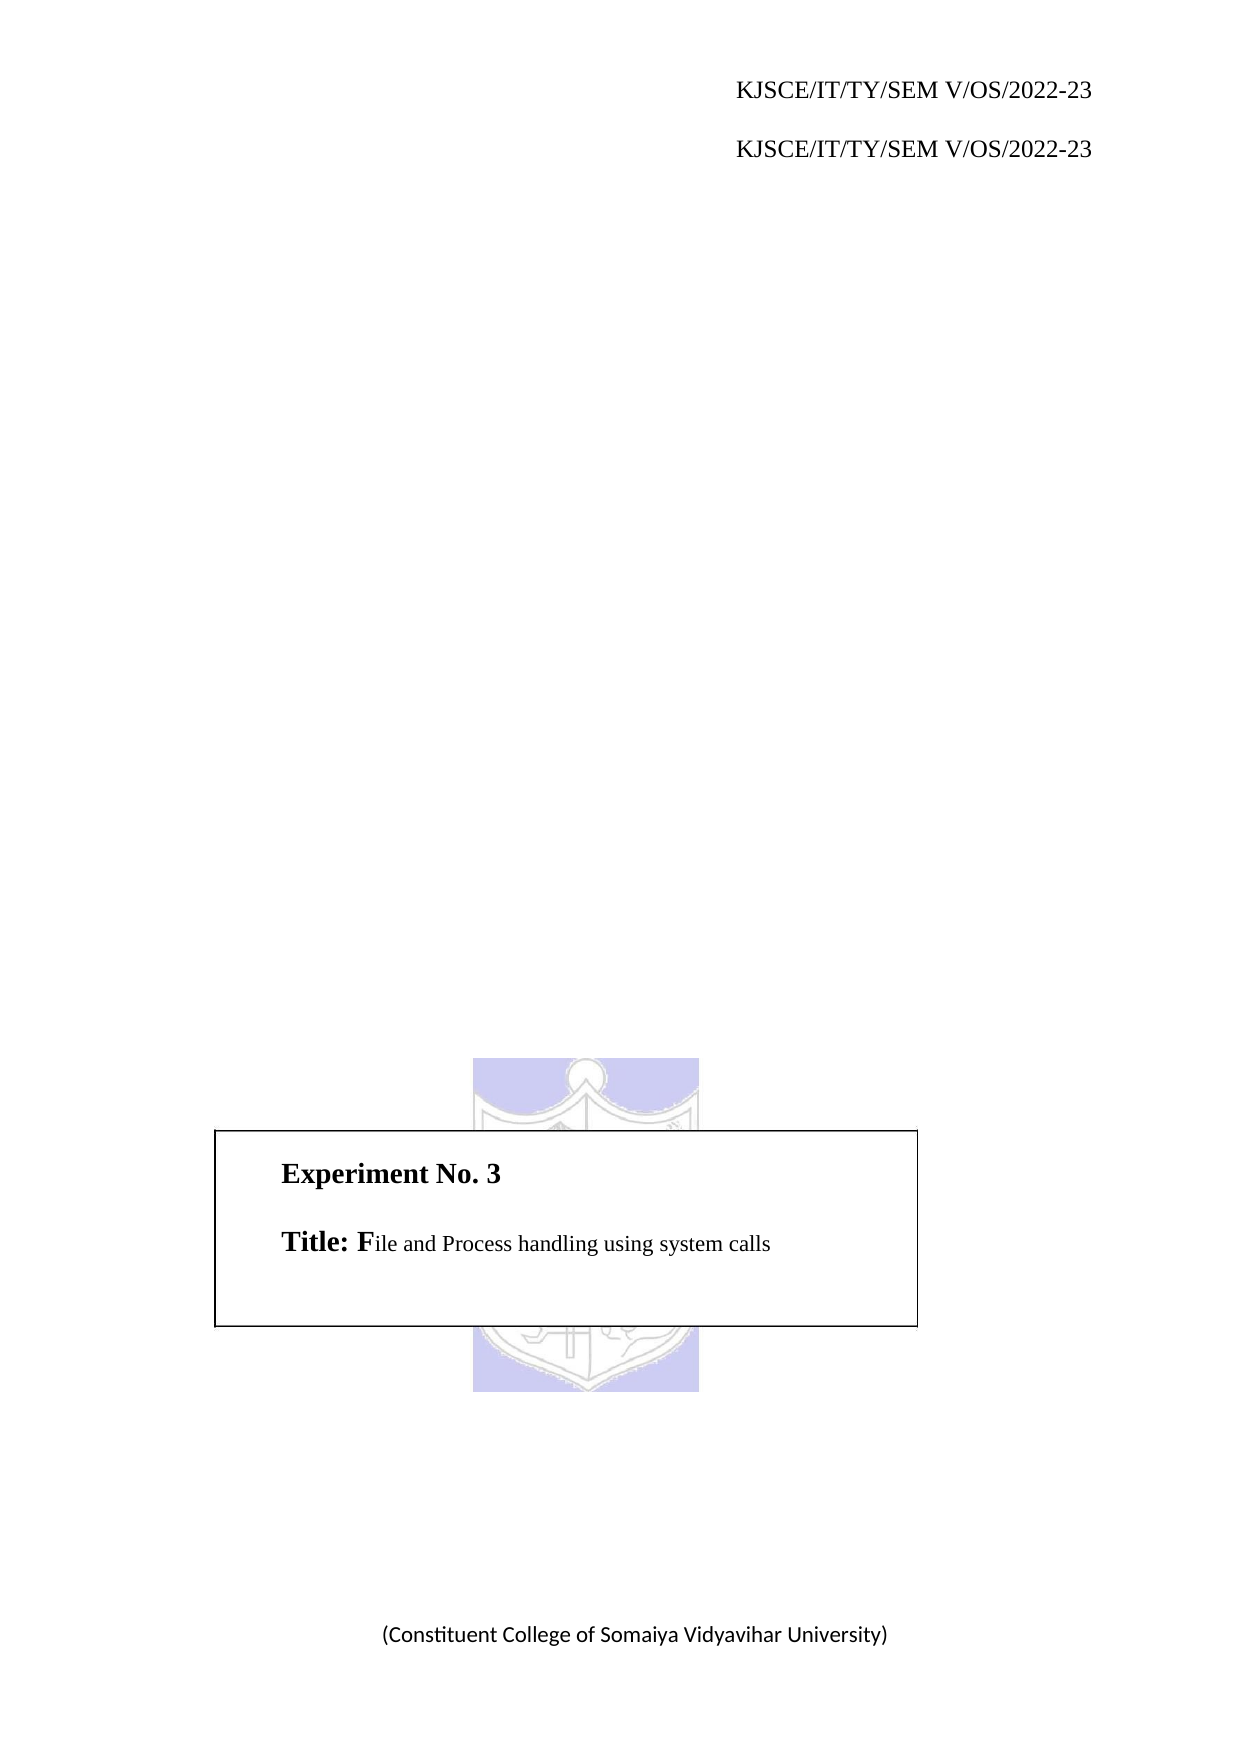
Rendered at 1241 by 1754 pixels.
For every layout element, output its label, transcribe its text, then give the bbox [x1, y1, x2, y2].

picture [214, 1058, 918, 1392]
subtitle KJSCE/IT/TY/SEM V/OS/2022-23 [179, 134, 1092, 163]
